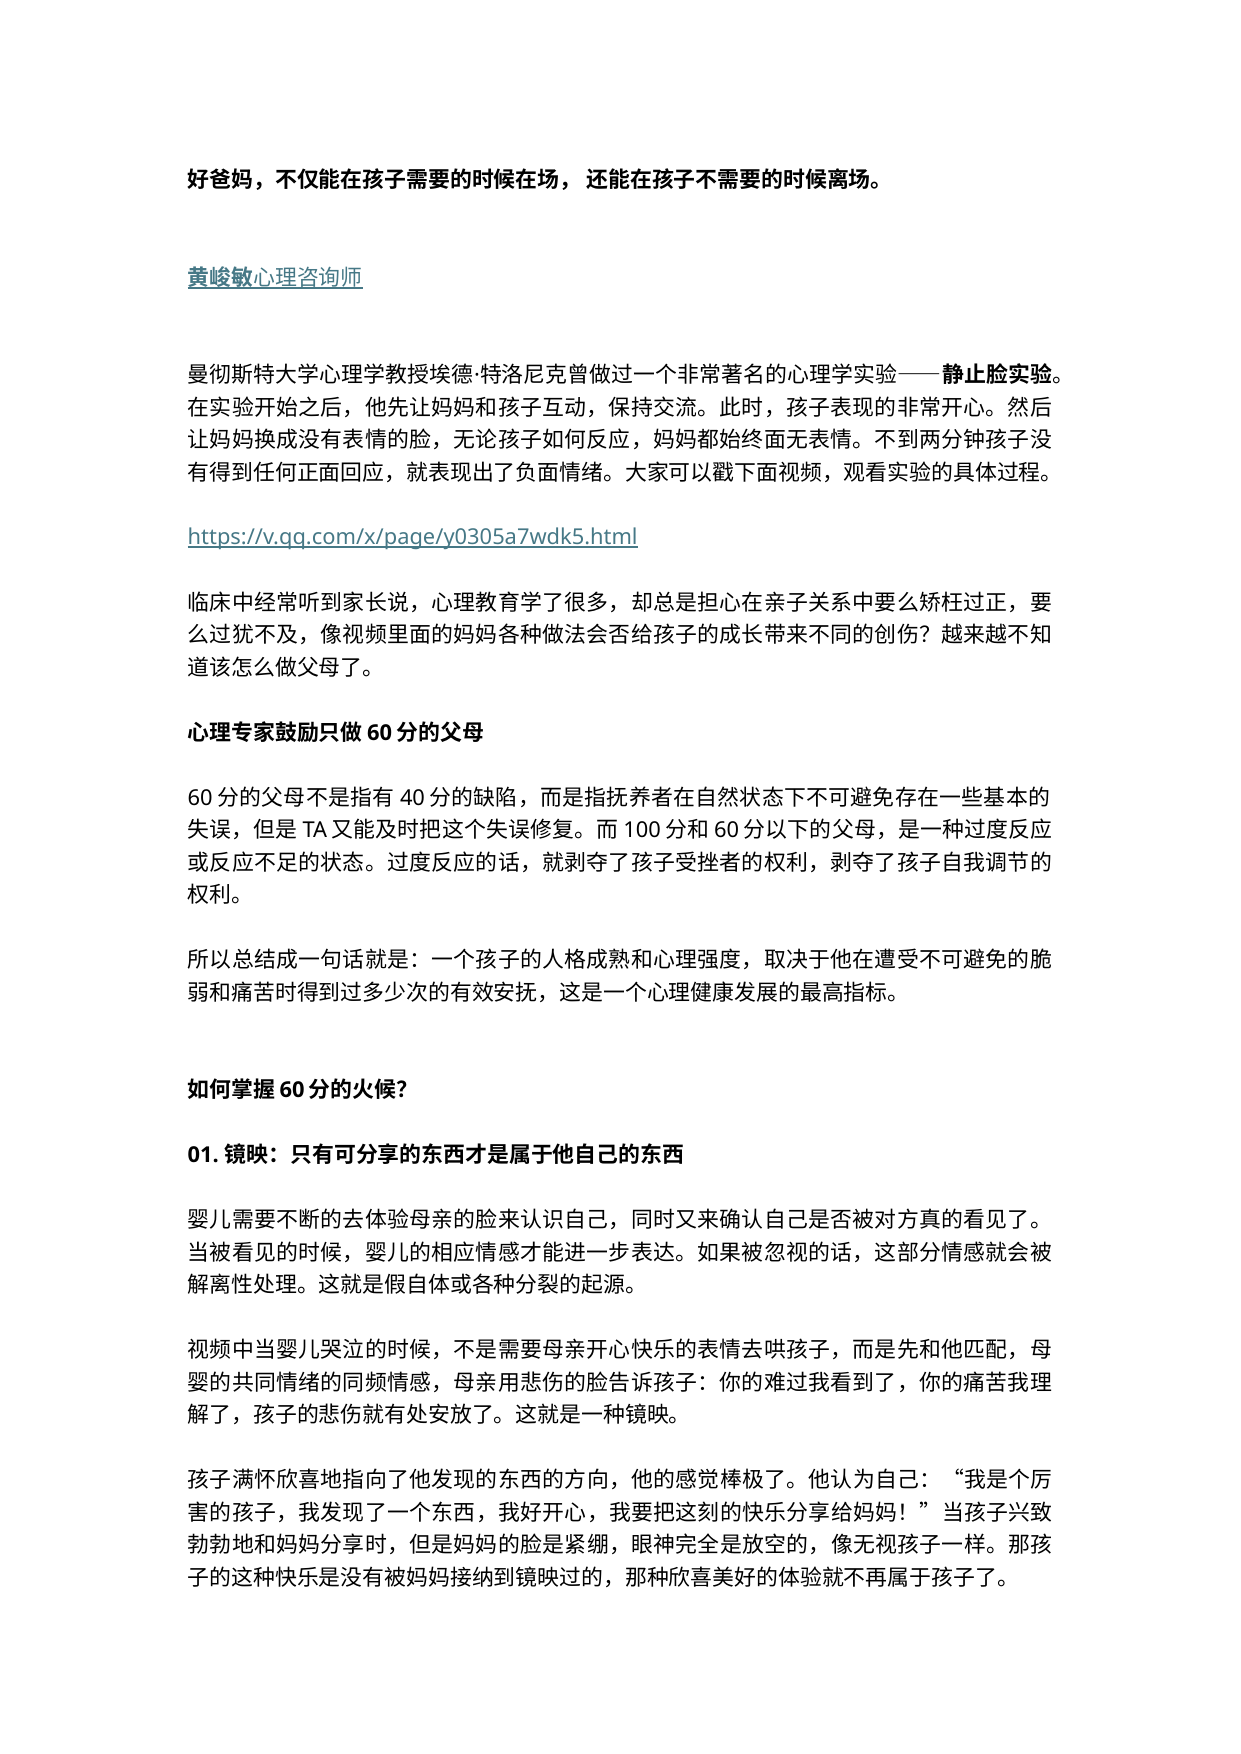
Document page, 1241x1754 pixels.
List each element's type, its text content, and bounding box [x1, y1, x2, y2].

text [187, 1104, 1053, 1592]
text 心理专家鼓励只做60分的父母 [187, 714, 1053, 747]
text 黄峻敏心理咨询师 [187, 259, 1053, 292]
text 60分的父母不是指有40分的缺陷，而是指抚养者在自然状态下不可避免存在一些基本的失误，但是TA又能及时把这个失误修复。而100分和60分以下的父母，是一种过度反应或反应不足的状态。过度反应的话，就剥夺了孩子受挫者的权利，剥夺了孩子自我调节的权利。 所以总结成一句话就是：一个孩子的人格成熟和心理强度，取决于他在遭受不可避免的脆弱和痛苦时得到过多少次的有效安抚，这是一个心理健康发展的最高指标。 [187, 747, 1053, 1072]
text 如何掌握60分的火候？ [187, 1072, 1053, 1104]
text 好爸妈，不仅能在孩子需要的时候在场， 还能在孩子不需要的时候离场。 [187, 162, 1053, 194]
text 曼彻斯特大学心理学教授埃德·特洛尼克曾做过一个非常著名的心理学实验——静止脸实验。在实验开始之后，他先让妈妈和孩子互动，保持交流。此时，孩子表现的非常开心。然后让妈妈换成没有表情的脸，无论孩子如何反应，妈妈都始终面无表情。不到两分钟孩子没有得到任何正面回应，就表现出了负面情绪。大家可以戳下面视频，观看实验的具体过程。 https://v.qq.com/x/page/y0305a7wdk5.html 临床中经常听到家长说，心理教育学了很多，却总是担心在亲子关系中要么矫枉过正，要么过犹不及，像视频里面的妈妈各种做法会否给孩子的成长带来不同的创伤？越来越不知道该怎么做父母了。 [187, 357, 1053, 714]
